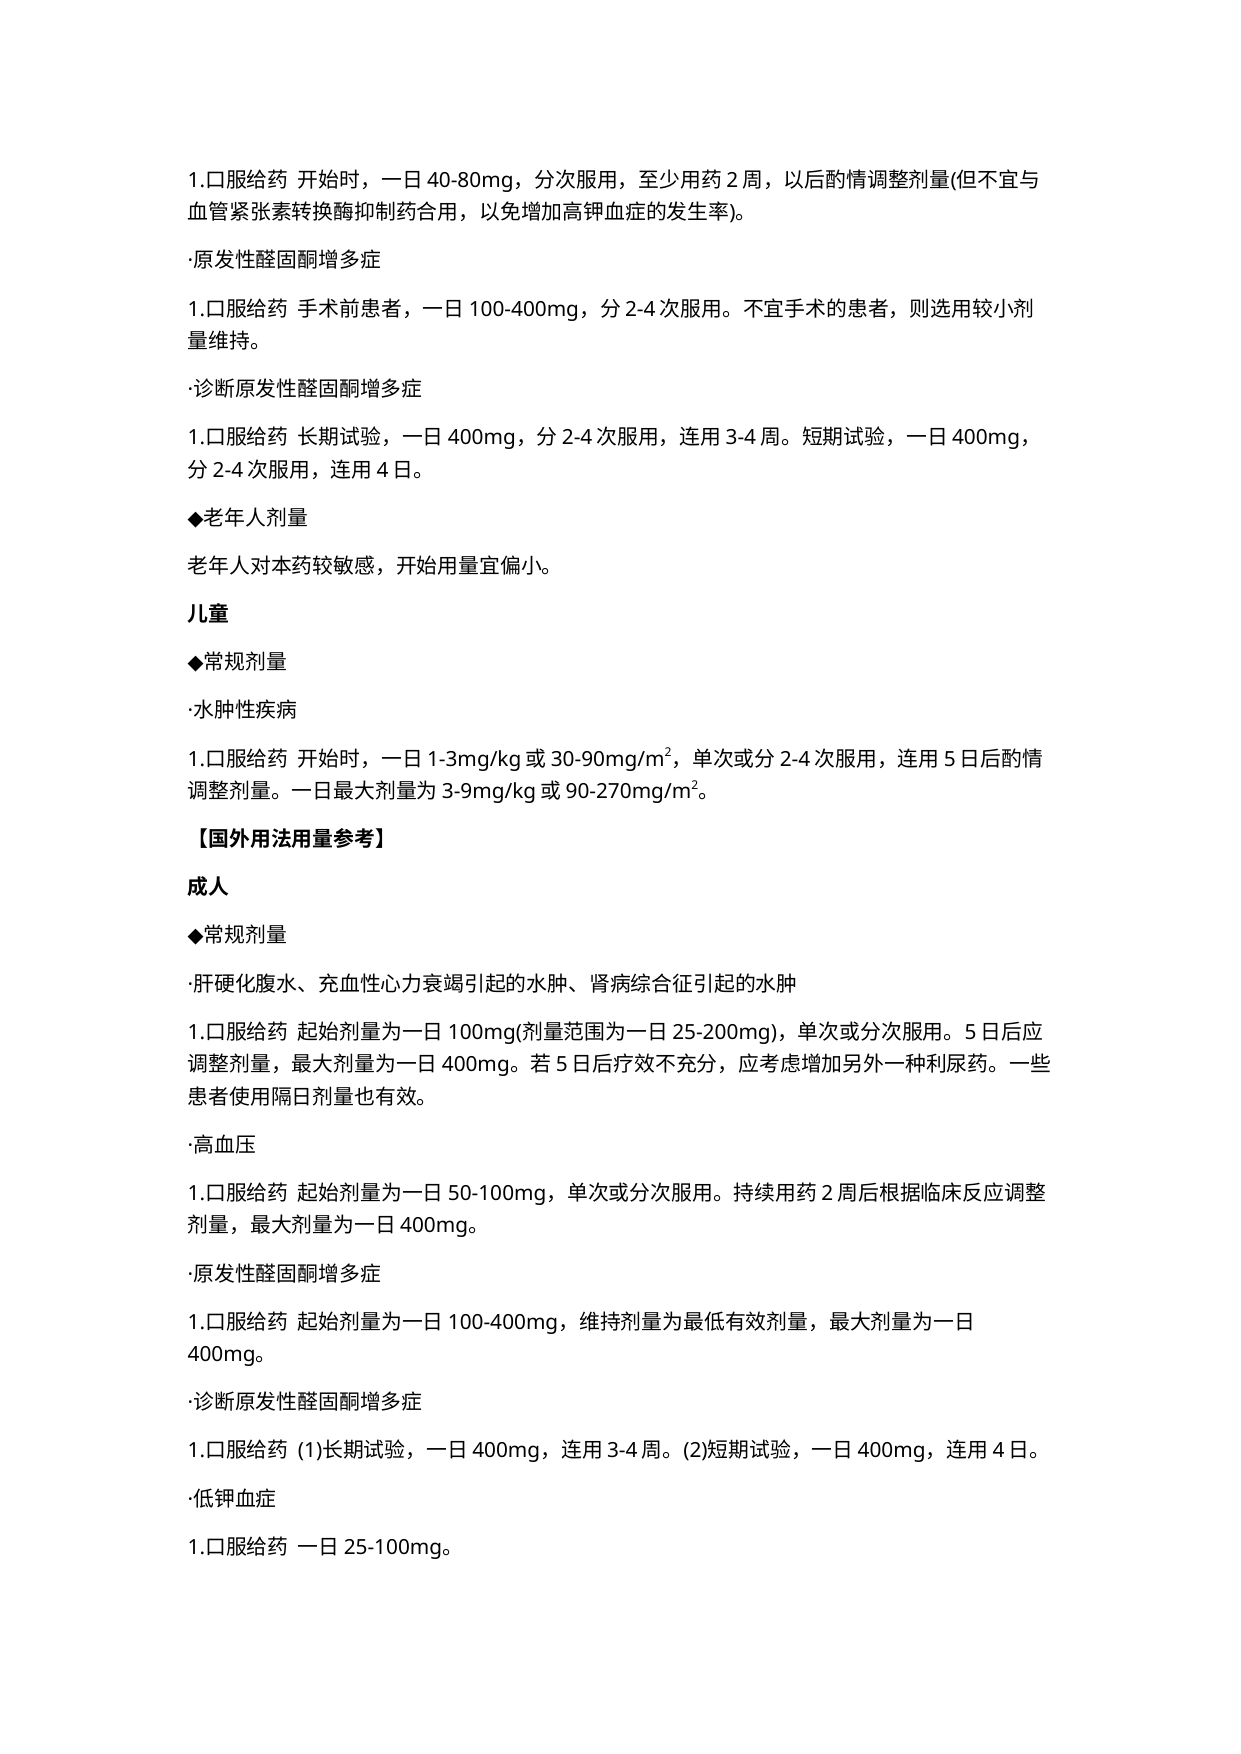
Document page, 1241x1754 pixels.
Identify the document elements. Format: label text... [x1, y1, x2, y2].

text 【国外用法用量参考】 [187, 821, 1053, 854]
text ◆常规剂量 [187, 644, 1053, 677]
text 成人 [187, 869, 1053, 902]
text 1.口服给药 一日25-100mg。 [187, 1529, 1053, 1561]
text ·水肿性疾病 [187, 693, 1053, 725]
text ·诊断原发性醛固酮增多症 [187, 1384, 1053, 1417]
text ◆老年人剂量 [187, 500, 1053, 533]
text ·低钾血症 [187, 1481, 1053, 1513]
text 1.口服给药 开始时，一日40-80mg，分次服用，至少用药2周，以后酌情调整剂量(但不宜与血管紧张素转换酶抑制药合用，以免增加高钾血症的发生率)。 [187, 162, 1053, 227]
text ·原发性醛固酮增多症 [187, 1256, 1053, 1288]
text ·原发性醛固酮增多症 [187, 243, 1053, 275]
text 老年人对本药较敏感，开始用量宜偏小。 [187, 548, 1053, 581]
text 儿童 [187, 596, 1053, 629]
text 1.口服给药 手术前患者，一日100-400mg，分2-4次服用。不宜手术的患者，则选用较小剂量维持。 [187, 291, 1053, 356]
text ·肝硬化腹水、充血性心力衰竭引起的水肿、肾病综合征引起的水肿 [187, 966, 1053, 998]
text ·诊断原发性醛固酮增多症 [187, 371, 1053, 404]
text 1.口服给药 起始剂量为一日100mg(剂量范围为一日25-200mg)，单次或分次服用。5日后应调整剂量，最大剂量为一日400mg。若5日后疗效不充分，应考虑增加另外一种利尿药。一些患者使用隔日剂量也有效。 [187, 1014, 1053, 1111]
text 1.口服给药 开始时，一日1-3mg/kg或30-90mg/m2，单次或分2-4次服用，连用5日后酌情调整剂量。一日最大剂量为3-9mg/kg或90-270mg/m2。 [187, 741, 1053, 806]
text ◆常规剂量 [187, 918, 1053, 950]
text 1.口服给药 长期试验，一日400mg，分2-4次服用，连用3-4周。短期试验，一日400mg，分2-4次服用，连用4日。 [187, 419, 1053, 484]
text ·高血压 [187, 1127, 1053, 1159]
text 1.口服给药 起始剂量为一日50-100mg，单次或分次服用。持续用药2周后根据临床反应调整剂量，最大剂量为一日400mg。 [187, 1175, 1053, 1240]
text 1.口服给药 (1)长期试验，一日400mg，连用3-4周。(2)短期试验，一日400mg，连用4日。 [187, 1433, 1053, 1465]
text 1.口服给药 起始剂量为一日100-400mg，维持剂量为最低有效剂量，最大剂量为一日400mg。 [187, 1304, 1053, 1369]
